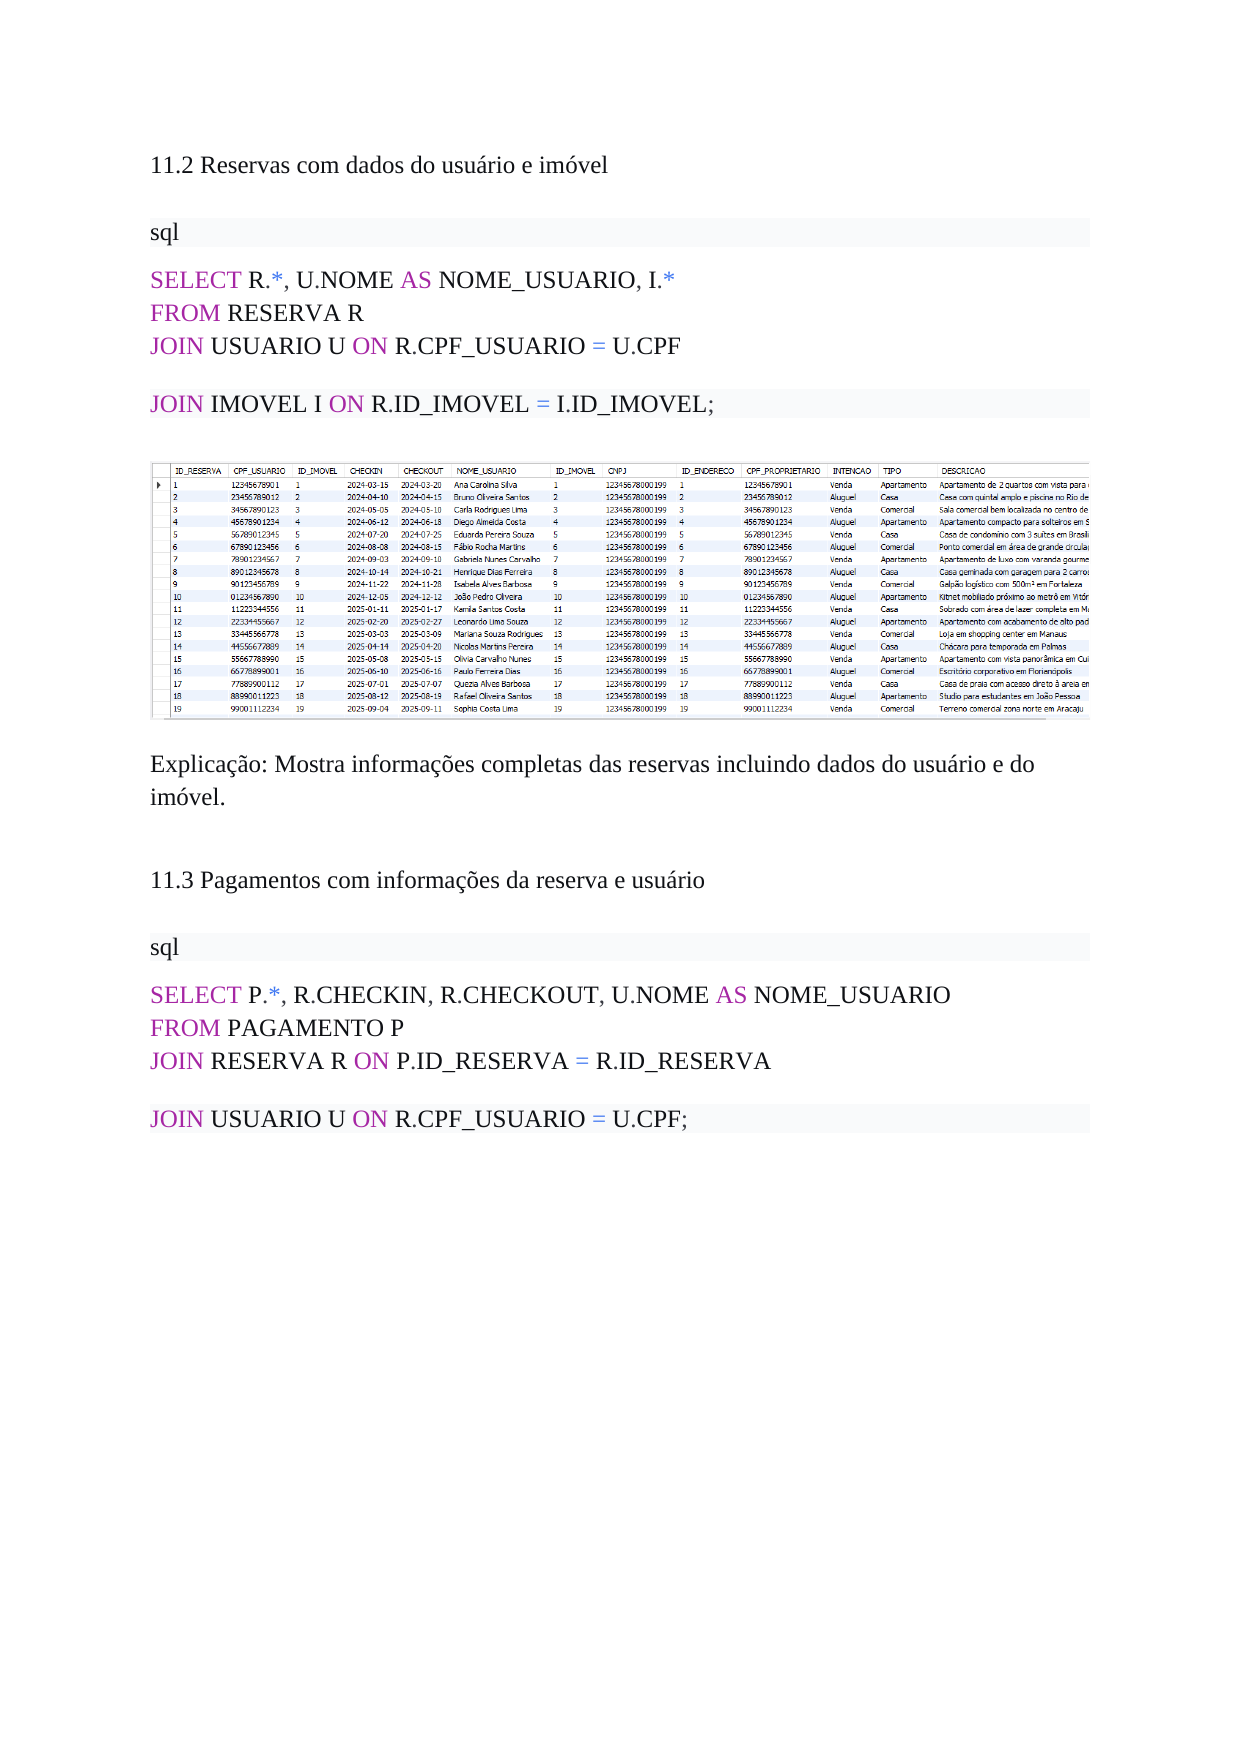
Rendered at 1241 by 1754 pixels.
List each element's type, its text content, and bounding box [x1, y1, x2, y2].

text FROM PAGAMENTO P [150, 1013, 1090, 1042]
picture [150, 461, 1091, 720]
text sql [150, 933, 1090, 961]
text SELECT R.*, U.NOME AS NOME_USUARIO, I.* [150, 265, 1090, 294]
text JOIN RESERVA R ON P.ID_RESERVA = R.ID_RESERVA [150, 1046, 1090, 1075]
subtitle 11.2 Reservas com dados do usuário e imóvel [150, 150, 1090, 179]
text sql [150, 218, 1090, 247]
text SELECT P.*, R.CHECKIN, R.CHECKOUT, U.NOME AS NOME_USUARIO [150, 980, 1090, 1009]
text JOIN IMOVEL I ON R.ID_IMOVEL = I.ID_IMOVEL; [150, 389, 1090, 418]
text JOIN USUARIO U ON R.CPF_USUARIO = U.CPF [150, 331, 1090, 360]
text JOIN USUARIO U ON R.CPF_USUARIO = U.CPF; [150, 1104, 1090, 1133]
text Explicação: Mostra informações completas das reservas incluindo dados do usuário e do imóvel. [150, 749, 1090, 810]
text FROM RESERVA R [150, 298, 1090, 327]
subtitle 11.3 Pagamentos com informações da reserva e usuário [150, 865, 1090, 893]
